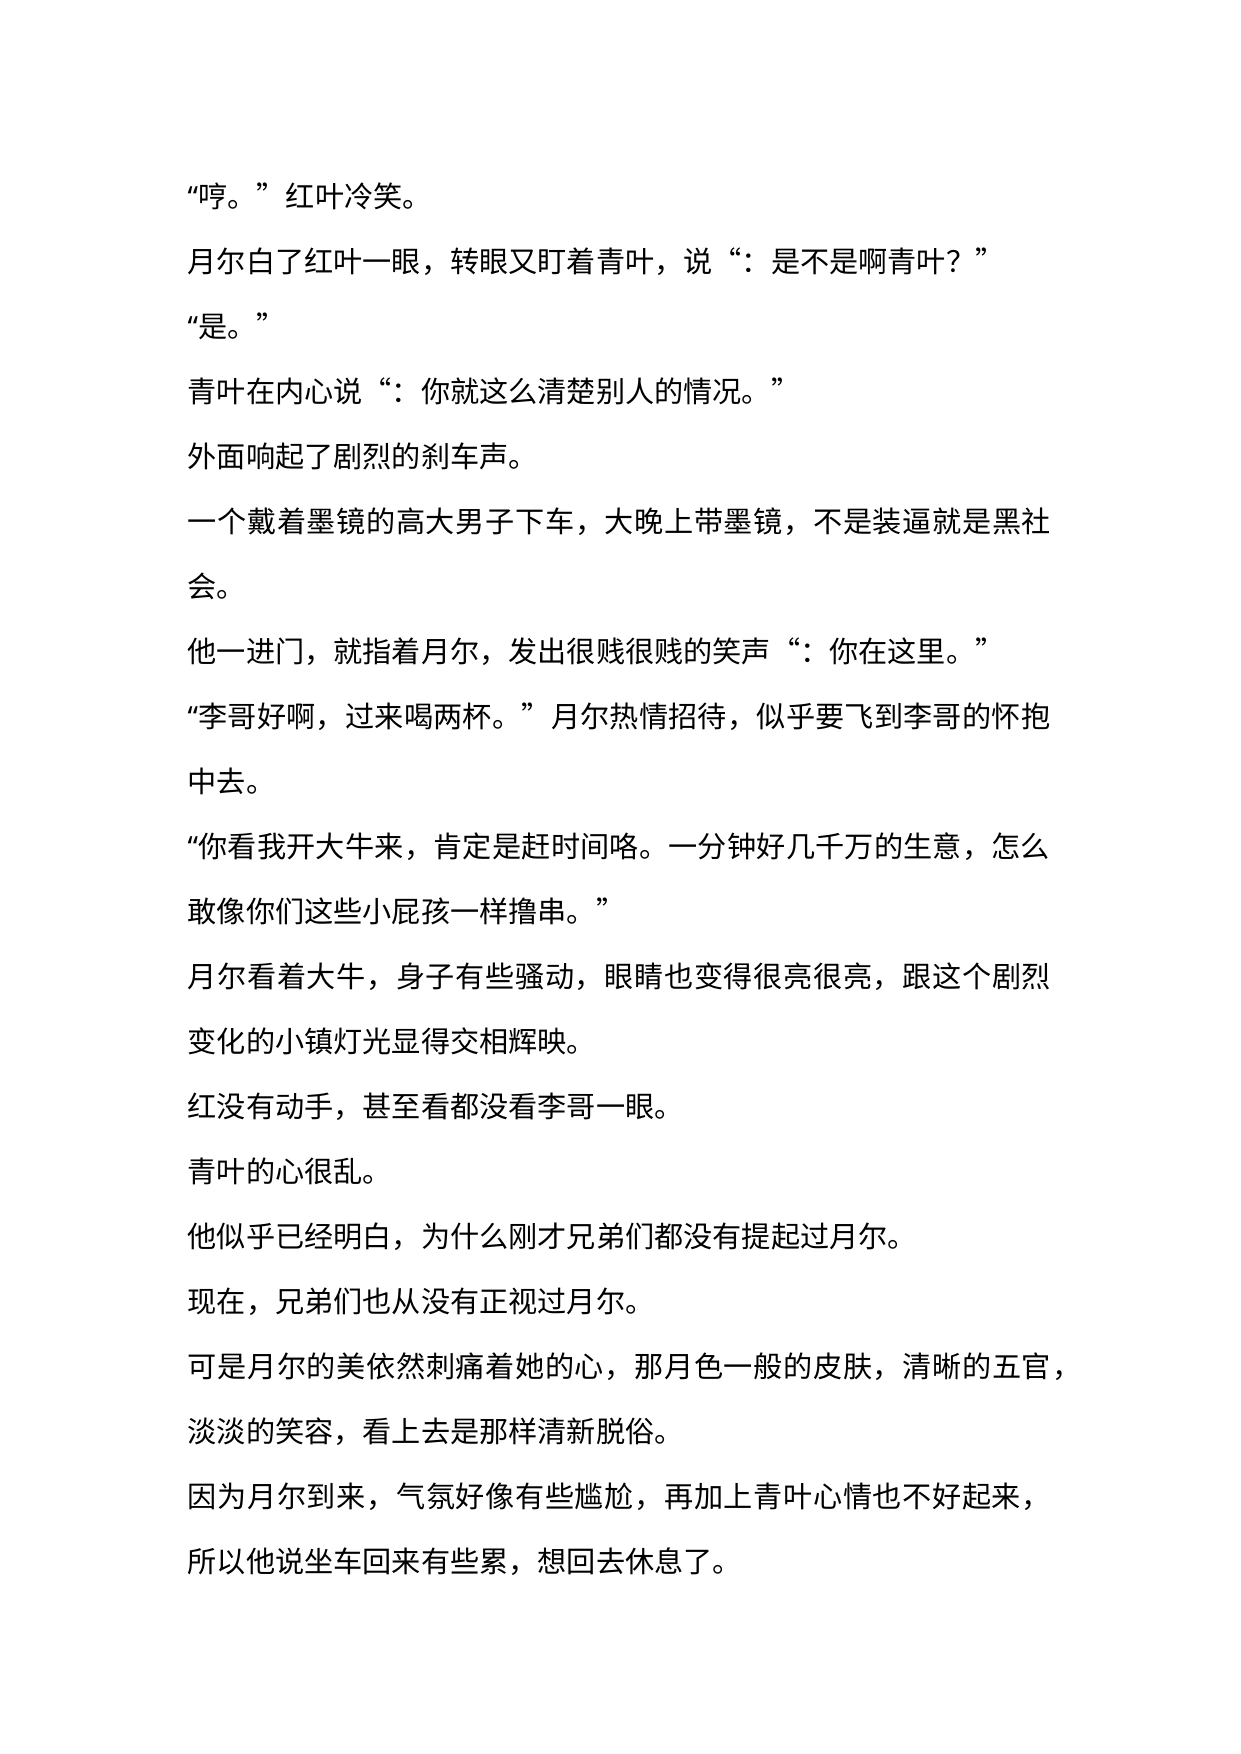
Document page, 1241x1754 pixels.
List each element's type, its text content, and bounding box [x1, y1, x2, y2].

text 月尔白了红叶一眼，转眼又盯着青叶，说“：是不是啊青叶？” [187, 227, 1053, 292]
text 青叶的心很乱。 [187, 1137, 1053, 1202]
text 现在，兄弟们也从没有正视过月尔。 [187, 1267, 1053, 1332]
text 红没有动手，甚至看都没看李哥一眼。 [187, 1072, 1053, 1137]
text 他似乎已经明白，为什么刚才兄弟们都没有提起过月尔。 [187, 1202, 1053, 1267]
text 他一进门，就指着月尔，发出很贱很贱的笑声“：你在这里。” [187, 617, 1053, 682]
text 青叶在内心说“：你就这么清楚别人的情况。” [187, 357, 1053, 422]
text “是。” [187, 292, 1053, 357]
text 一个戴着墨镜的高大男子下车，大晚上带墨镜，不是装逼就是黑社会。 [187, 487, 1053, 617]
text “你看我开大牛来，肯定是赶时间咯。一分钟好几千万的生意，怎么敢像你们这些小屁孩一样撸串。” [187, 812, 1053, 942]
text 因为月尔到来，气氛好像有些尴尬，再加上青叶心情也不好起来，所以他说坐车回来有些累，想回去休息了。 [187, 1462, 1053, 1592]
text 月尔看着大牛，身子有些骚动，眼睛也变得很亮很亮，跟这个剧烈变化的小镇灯光显得交相辉映。 [187, 942, 1053, 1072]
text 外面响起了剧烈的刹车声。 [187, 422, 1053, 487]
text “李哥好啊，过来喝两杯。”月尔热情招待，似乎要飞到李哥的怀抱中去。 [187, 682, 1053, 812]
text “哼。”红叶冷笑。 [187, 162, 1053, 227]
text 可是月尔的美依然刺痛着她的心，那月色一般的皮肤，清晰的五官，淡淡的笑容，看上去是那样清新脱俗。 [187, 1332, 1053, 1462]
